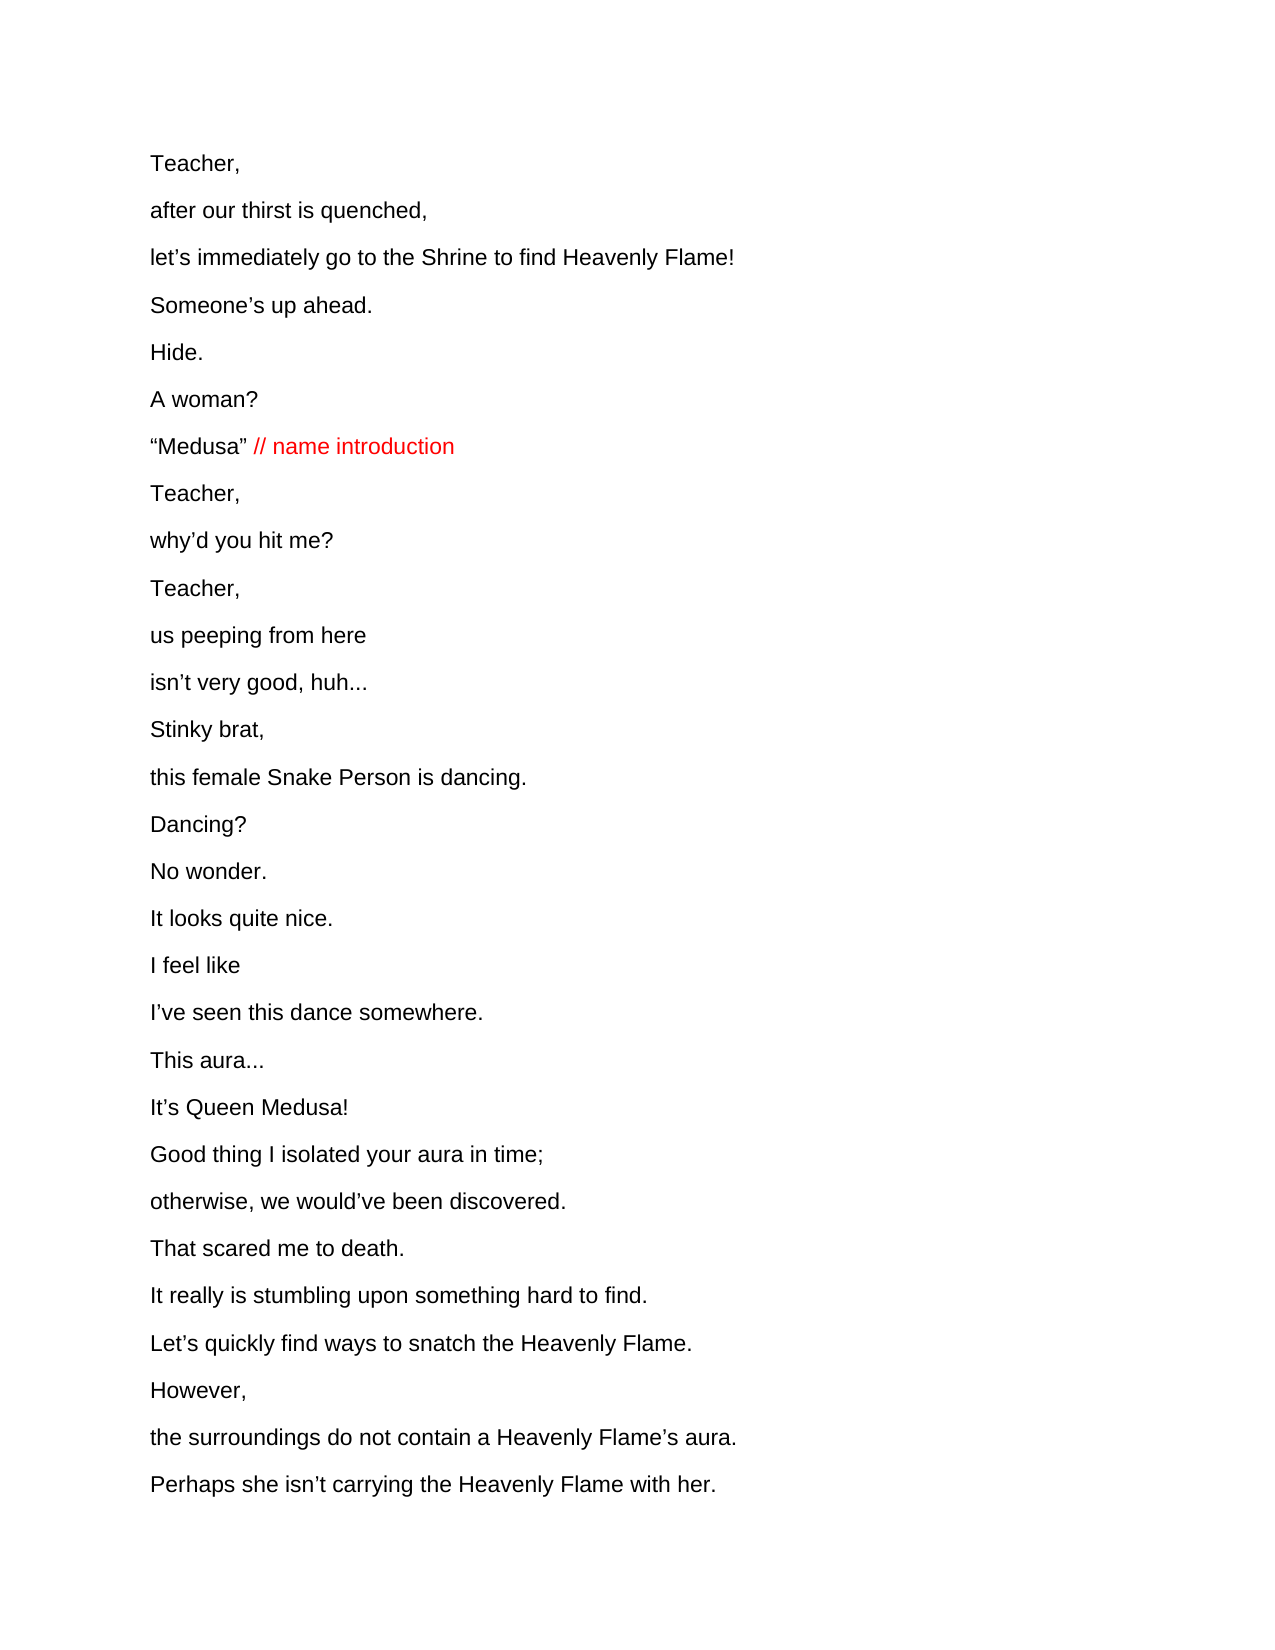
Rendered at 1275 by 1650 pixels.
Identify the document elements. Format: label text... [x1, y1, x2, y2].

text However, [150, 1377, 1125, 1403]
text It really is stumbling upon something hard to find. [150, 1282, 1125, 1309]
text why’d you hit me? [150, 527, 1125, 554]
text Teacher, [150, 480, 1125, 507]
text us peeping from here [150, 622, 1125, 648]
text That scared me to death. [150, 1235, 1125, 1262]
text Someone’s up ahead. [150, 292, 1125, 318]
text A woman? [150, 386, 1125, 412]
text Perhaps she isn’t carrying the Heavenly Flame with her. [150, 1471, 1125, 1498]
text It’s Queen Medusa! [150, 1094, 1125, 1120]
text Stinky brat, [150, 716, 1125, 743]
text I’ve seen this dance somewhere. [150, 999, 1125, 1026]
text otherwise, we would’ve been discovered. [150, 1188, 1125, 1214]
text the surroundings do not contain a Heavenly Flame’s aura. [150, 1424, 1125, 1450]
text after our thirst is quenched, [150, 197, 1125, 223]
text let’s immediately go to the Shrine to find Heavenly Flame! [150, 244, 1125, 271]
text I feel like [150, 952, 1125, 978]
text Let’s quickly find ways to snatch the Heavenly Flame. [150, 1330, 1125, 1356]
text “Medusa” // name introduction [150, 433, 1125, 459]
text Teacher, [150, 150, 1125, 176]
text Dancing? [150, 811, 1125, 837]
text It looks quite nice. [150, 905, 1125, 931]
text This aura... [150, 1047, 1125, 1073]
text this female Snake Person is dancing. [150, 763, 1125, 790]
text Good thing I isolated your aura in time; [150, 1141, 1125, 1167]
text Teacher, [150, 575, 1125, 601]
text isn’t very good, huh... [150, 669, 1125, 695]
text No wonder. [150, 858, 1125, 884]
text Hide. [150, 339, 1125, 365]
